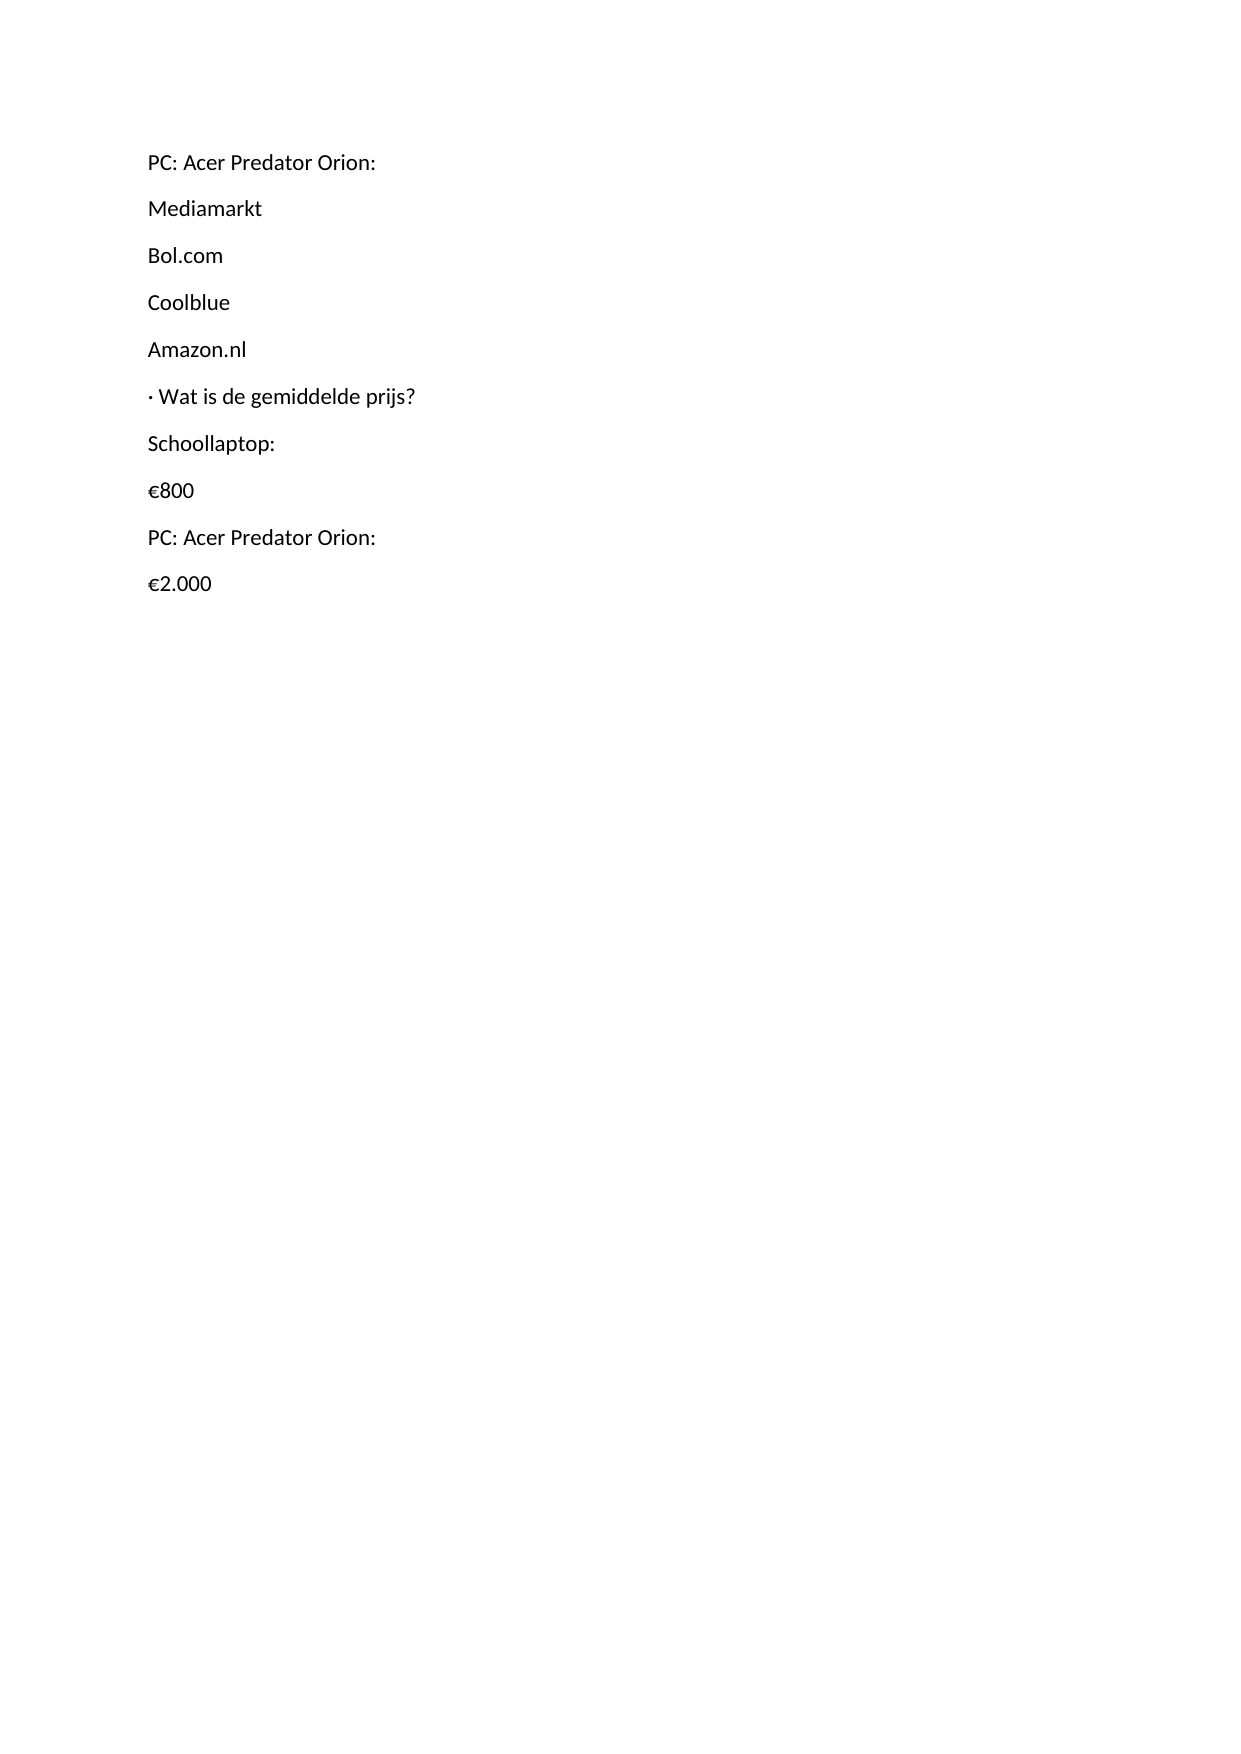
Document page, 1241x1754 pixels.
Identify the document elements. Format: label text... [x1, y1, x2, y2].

text Amazon.nl [148, 335, 1093, 363]
text €800 [148, 476, 1093, 504]
text Bol.com [148, 241, 1093, 269]
text · Wat is de gemiddelde prijs? [148, 382, 1093, 410]
text €2.000 [148, 569, 1093, 597]
text PC: Acer Predator Orion: [148, 148, 1093, 176]
text Coolblue [148, 288, 1093, 316]
text PC: Acer Predator Orion: [148, 523, 1093, 551]
text Mediamarkt [148, 194, 1093, 222]
text Schoollaptop: [148, 429, 1093, 457]
